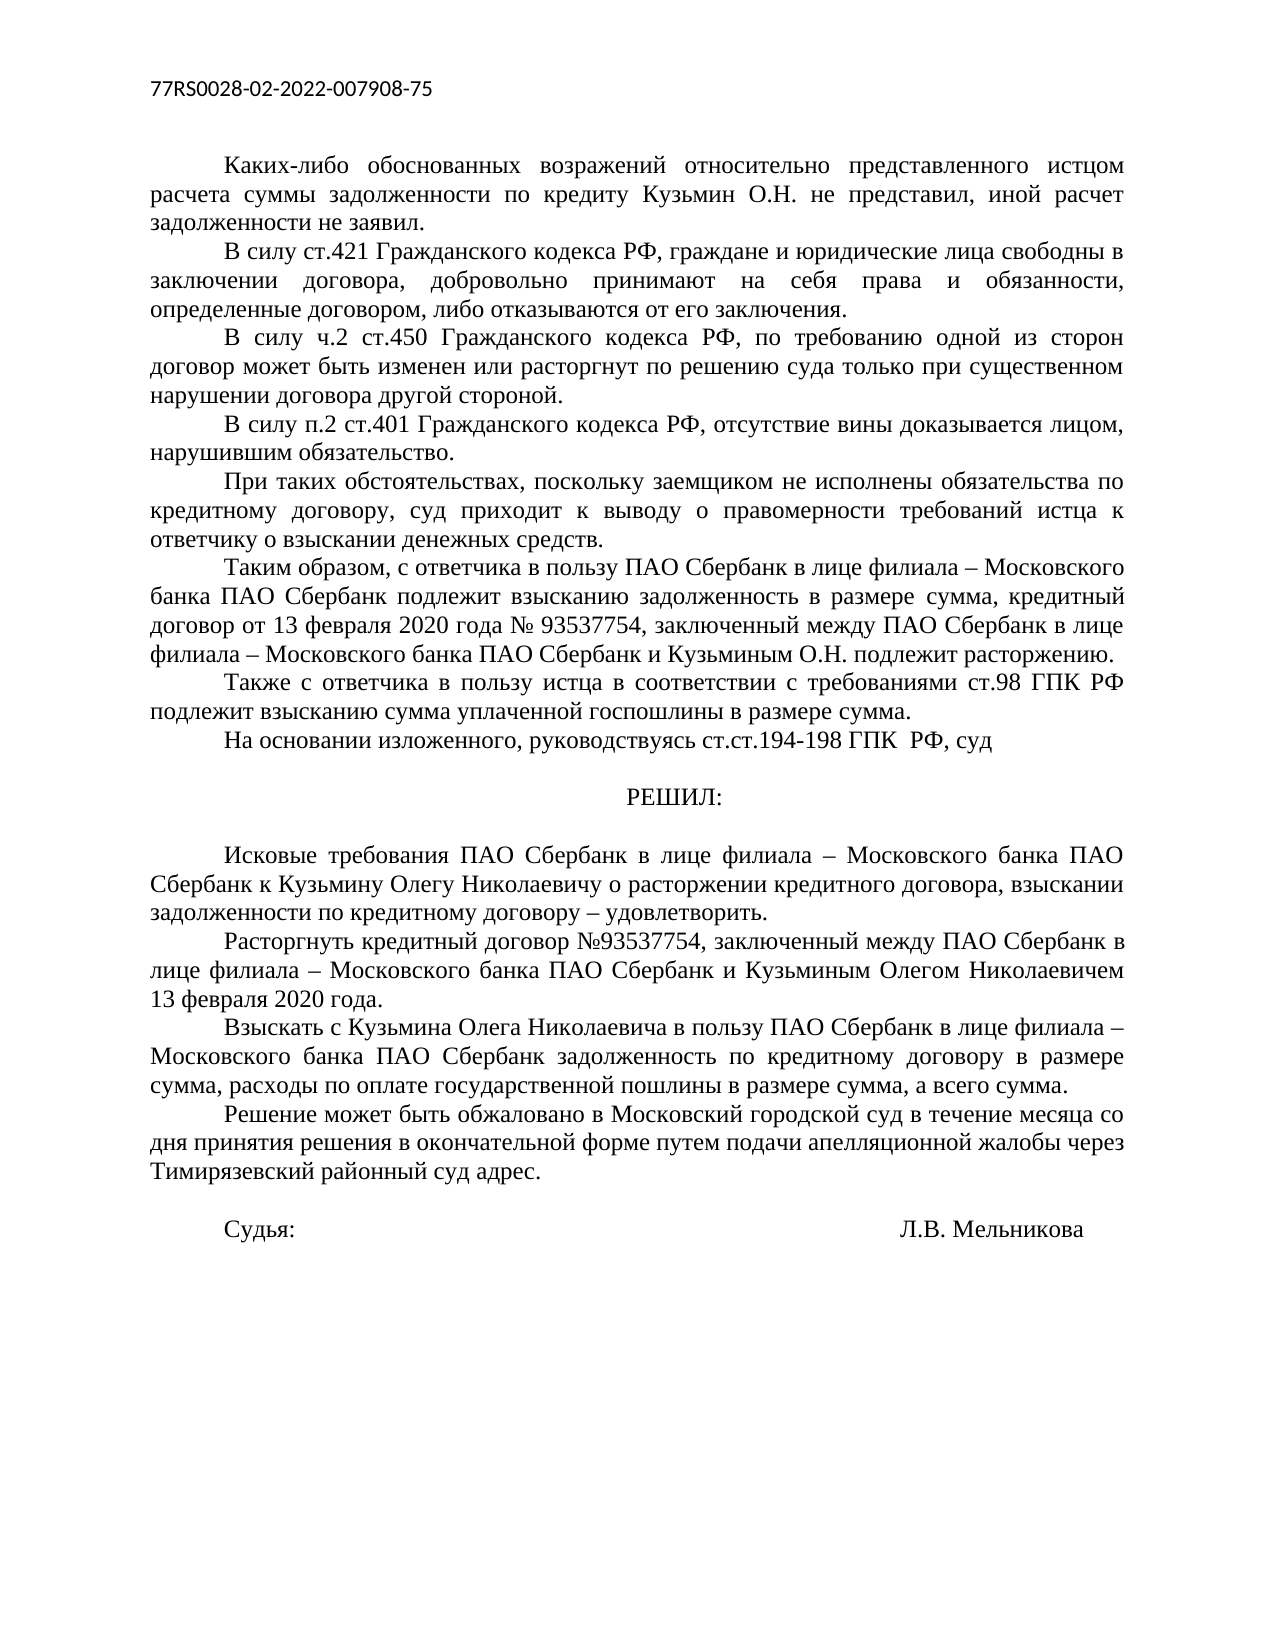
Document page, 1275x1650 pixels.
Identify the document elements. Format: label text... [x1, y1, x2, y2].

text Решение может быть обжаловано в Московский городской суд в течение месяца со дня принятия решения в окончательной форме путем подачи апелляционной жалобы через Тимирязевский районный суд адрес. [150, 1099, 1125, 1185]
text Каких-либо обоснованных возражений относительно представленного истцом расчета суммы задолженности по кредиту Кузьмин О.Н. не представил, иной расчет задолженности не заявил. [150, 150, 1125, 236]
text В силу ст.421 Гражданского кодекса РФ, граждане и юридические лица свободны в заключении договора, добровольно принимают на себя права и обязанности, определенные договором, либо отказываются от его заключения. [150, 236, 1125, 322]
text На основании изложенного, руководствуясь ст.ст.194-198 ГПК РФ, суд [150, 725, 1125, 754]
text Также с ответчика в пользу истца в соответствии с требованиями ст.98 ГПК РФ подлежит взысканию сумма уплаченной госпошлины в размере сумма. [150, 667, 1125, 725]
text РЕШИЛ: [150, 782, 1125, 811]
text При таких обстоятельствах, поскольку заемщиком не исполнены обязательства по кредитному договору, суд приходит к выводу о правомерности требований истца к ответчику о взыскании денежных средств. [150, 466, 1125, 552]
text В силу ч.2 ст.450 Гражданского кодекса РФ, по требованию одной из сторон договор может быть изменен или расторгнут по решению суда только при существенном нарушении договора другой стороной. [150, 322, 1125, 409]
text Судья: Л.В. Мельникова [150, 1214, 1125, 1242]
text Исковые требования ПАО Сбербанк в лице филиала – Московского банка ПАО Сбербанк к Кузьмину Олегу Николаевичу о расторжении кредитного договора, взыскании задолженности по кредитному договору – удовлетворить. [150, 840, 1125, 926]
text Расторгнуть кредитный договор №93537754, заключенный между ПАО Сбербанк в лице филиала – Московского банка ПАО Сбербанк и Кузьминым Олегом Николаевичем 13 февраля 2020 года. [150, 926, 1125, 1012]
text Взыскать с Кузьмина Олега Николаевича в пользу ПАО Сбербанк в лице филиала – Московского банка ПАО Сбербанк задолженность по кредитному договору в размере сумма, расходы по оплате государственной пошлины в размере сумма, а всего сумма. [150, 1012, 1125, 1099]
text В силу п.2 ст.401 Гражданского кодекса РФ, отсутствие вины доказывается лицом, нарушившим обязательство. [150, 409, 1125, 466]
text Таким образом, с ответчика в пользу ПАО Сбербанк в лице филиала – Московского банка ПАО Сбербанк подлежит взысканию задолженность в размере сумма, кредитный договор от 13 февраля 2020 года № 93537754, заключенный между ПАО Сбербанк в лице филиала – Московского банка ПАО Сбербанк и Кузьминым О.Н. подлежит расторжению. [150, 552, 1125, 667]
